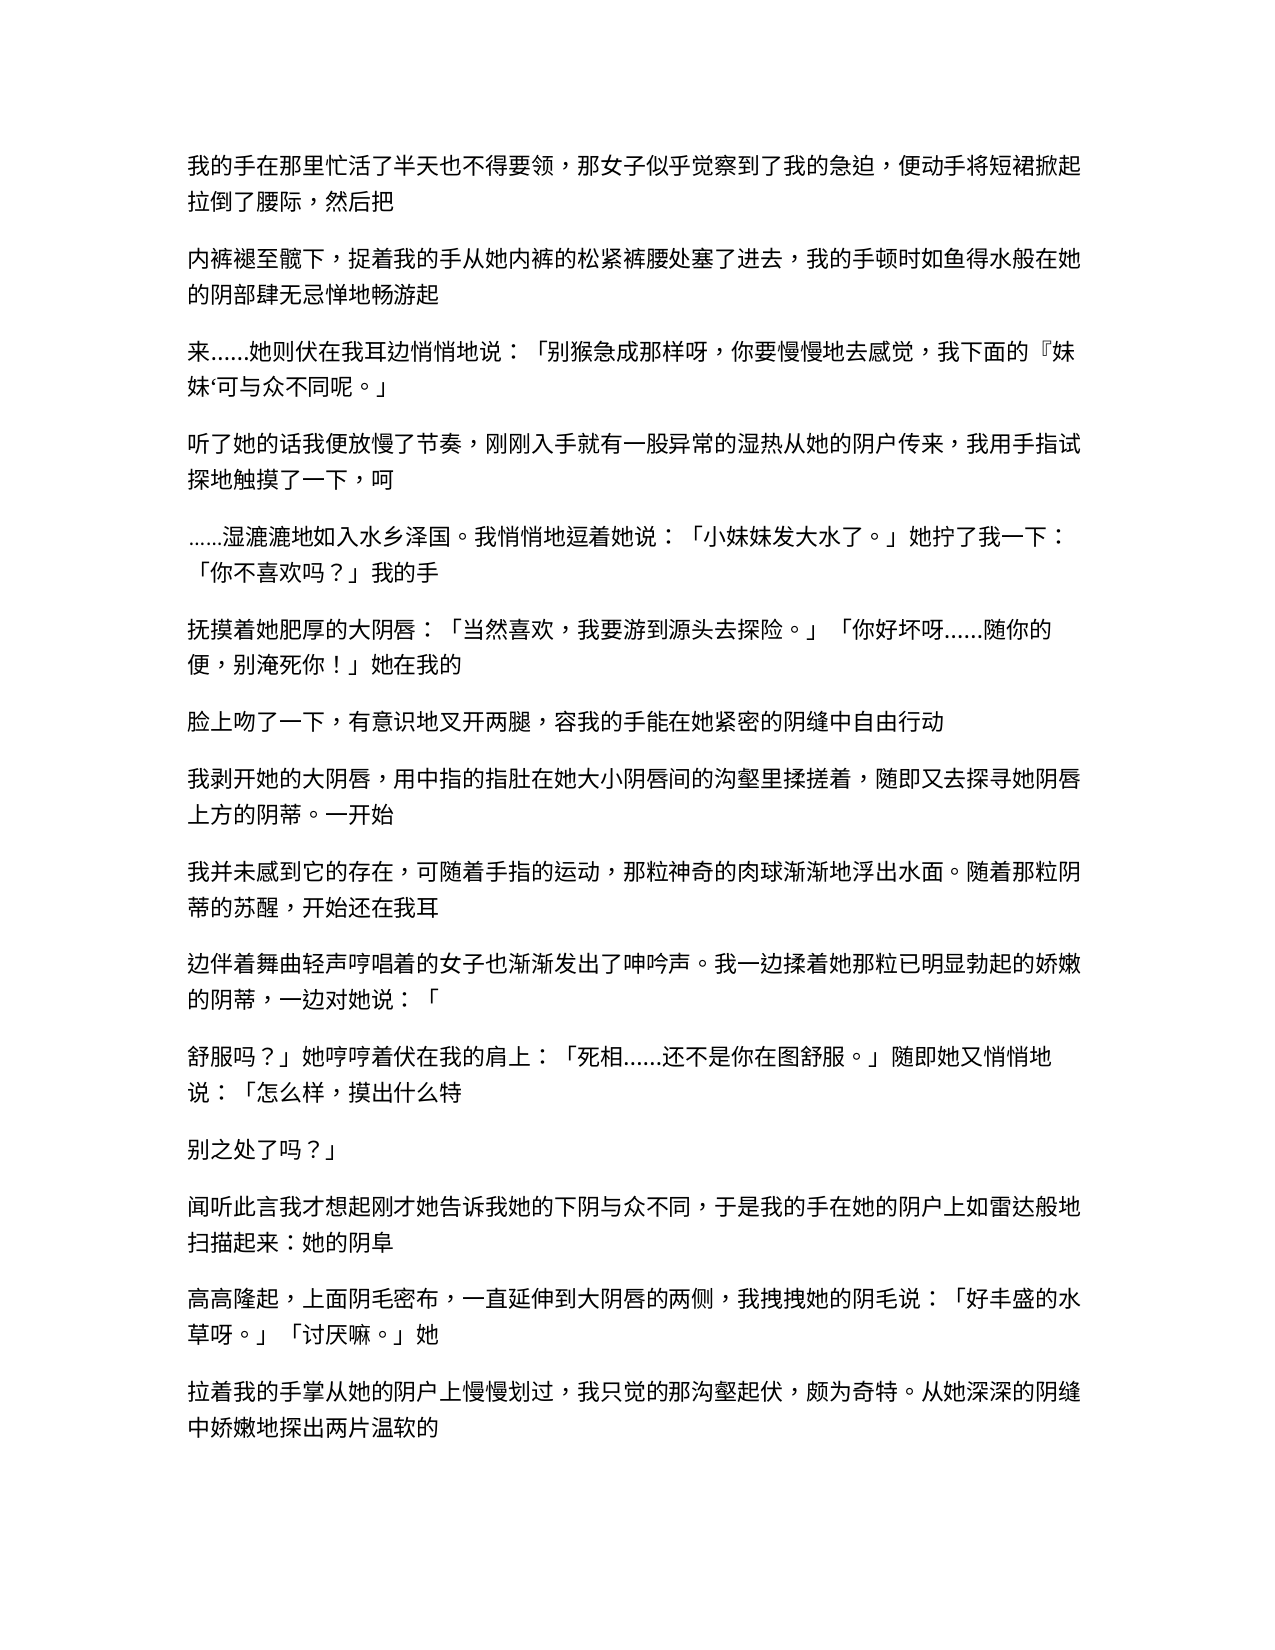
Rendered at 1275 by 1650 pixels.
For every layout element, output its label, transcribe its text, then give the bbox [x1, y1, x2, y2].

text 内裤褪至髋下，捉着我的手从她内裤的松紧裤腰处塞了进去，我的手顿时如鱼得水般在她的阴部肆无忌惮地畅游起 [187, 243, 1087, 310]
text 来……她则伏在我耳边悄悄地说：「别猴急成那样呀，你要慢慢地去感觉，我下面的『妹妹‘可与众不同呢。」 [187, 335, 1087, 403]
text 别之处了吗？」 [187, 1134, 1087, 1165]
text 脸上吻了一下，有意识地叉开两腿，容我的手能在她紧密的阴缝中自由行动 [187, 706, 1087, 737]
text 听了她的话我便放慢了节奏，刚刚入手就有一股异常的湿热从她的阴户传来，我用手指试探地触摸了一下，呵 [187, 428, 1087, 495]
text 闻听此言我才想起刚才她告诉我她的下阴与众不同，于是我的手在她的阴户上如雷达般地扫描起来：她的阴阜 [187, 1191, 1087, 1258]
text 我的手在那里忙活了半天也不得要领，那女子似乎觉察到了我的急迫，便动手将短裙掀起拉倒了腰际，然后把 [187, 150, 1087, 217]
text 边伴着舞曲轻声哼唱着的女子也渐渐发出了呻吟声。我一边揉着她那粒已明显勃起的娇嫩的阴蒂，一边对她说：「 [187, 948, 1087, 1016]
text 我剥开她的大阴唇，用中指的指肚在她大小阴唇间的沟壑里揉搓着，随即又去探寻她阴唇上方的阴蒂。一开始 [187, 763, 1087, 830]
text 舒服吗？」她哼哼着伏在我的肩上：「死相……还不是你在图舒服。」随即她又悄悄地说：「怎么样，摸出什么特 [187, 1041, 1087, 1108]
text 抚摸着她肥厚的大阴唇：「当然喜欢，我要游到源头去探险。」「你好坏呀……随你的便，别淹死你！」她在我的 [187, 613, 1087, 681]
text 我并未感到它的存在，可随着手指的运动，那粒神奇的肉球渐渐地浮出水面。随着那粒阴蒂的苏醒，开始还在我耳 [187, 856, 1087, 923]
text ……湿漉漉地如入水乡泽国。我悄悄地逗着她说：「小妹妹发大水了。」她拧了我一下：「你不喜欢吗？」我的手 [187, 521, 1087, 588]
text 高高隆起，上面阴毛密布，一直延伸到大阴唇的两侧，我拽拽她的阴毛说：「好丰盛的水草呀。」「讨厌嘛。」她 [187, 1283, 1087, 1351]
text 拉着我的手掌从她的阴户上慢慢划过，我只觉的那沟壑起伏，颇为奇特。从她深深的阴缝中娇嫩地探出两片温软的 [187, 1376, 1087, 1443]
